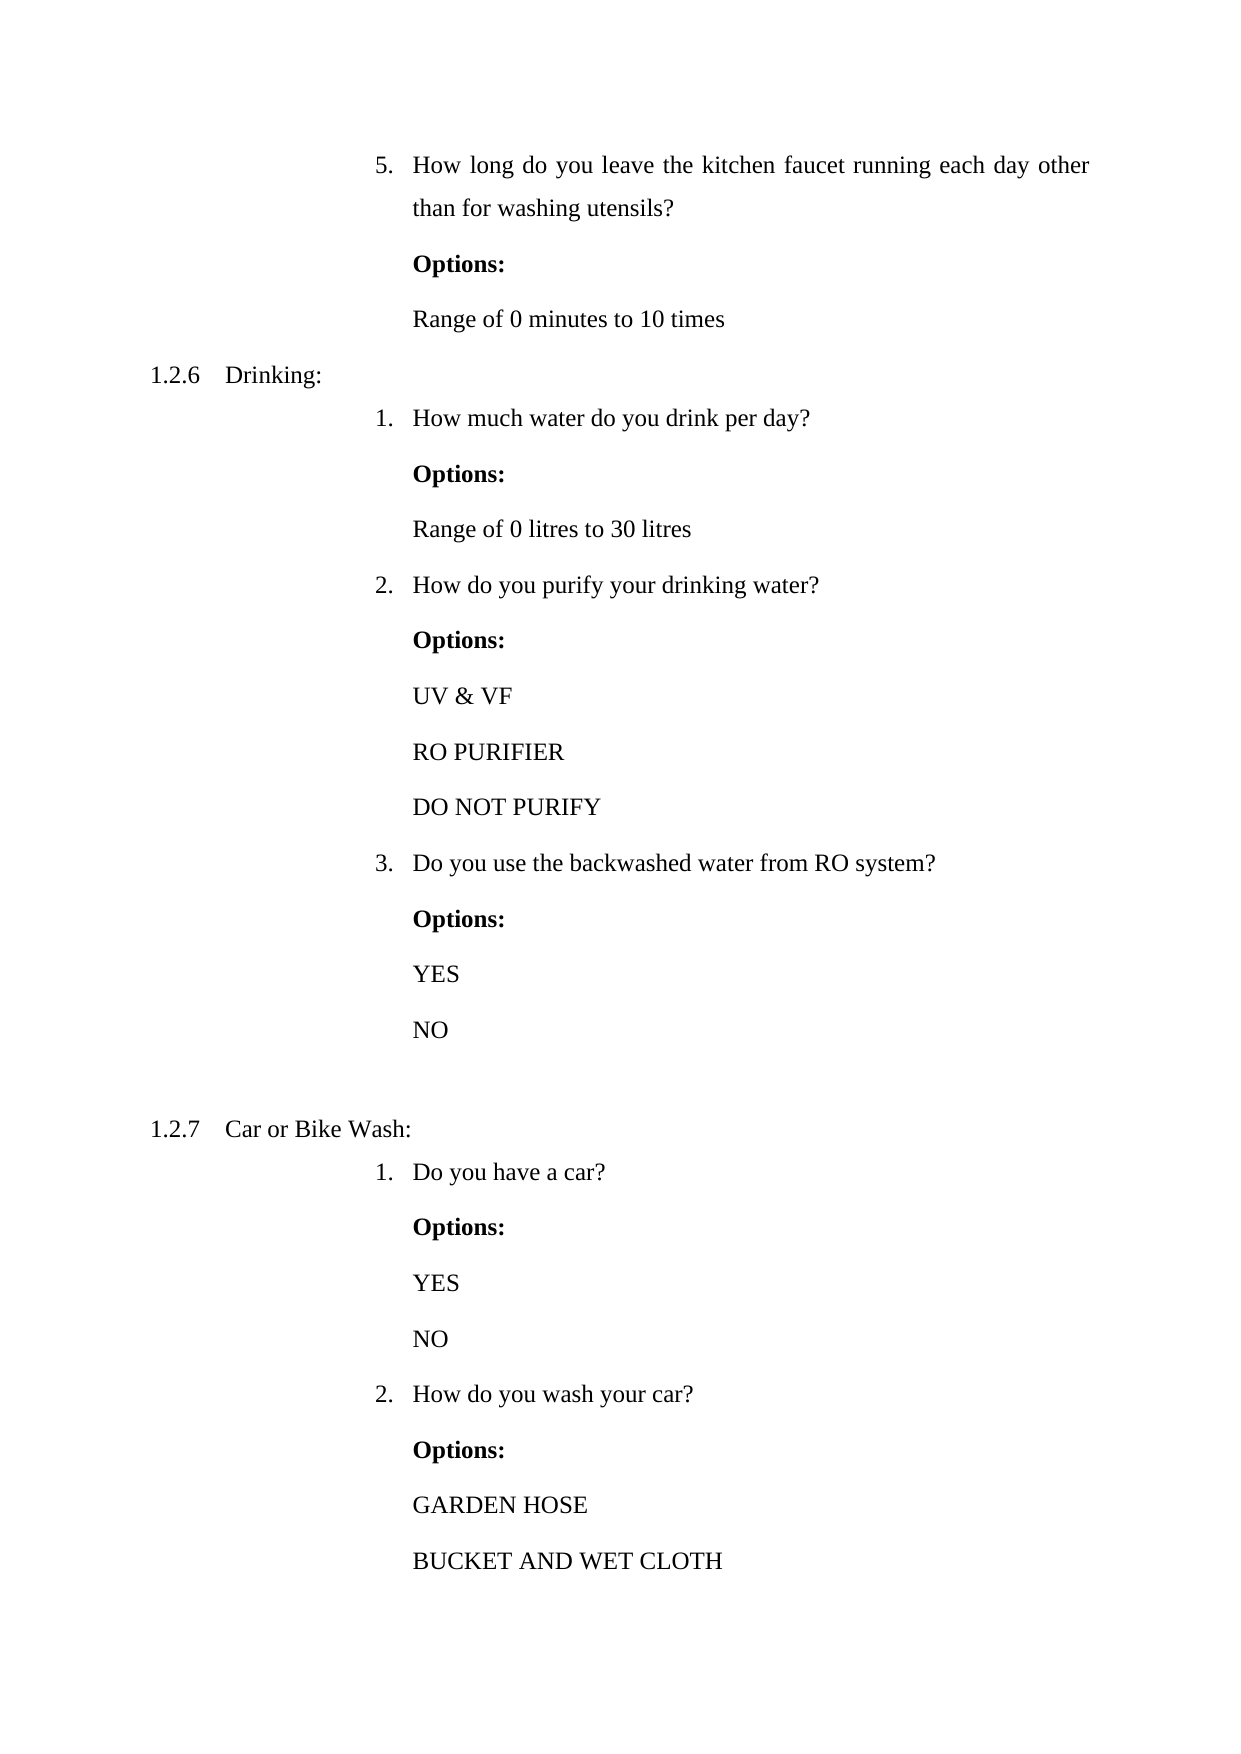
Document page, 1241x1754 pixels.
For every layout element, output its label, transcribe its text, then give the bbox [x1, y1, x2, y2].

list Do you use the backwashed water from RO system? [375, 848, 1090, 877]
text NO [412, 1324, 1090, 1352]
text NO [412, 1015, 1090, 1044]
text Options: [412, 626, 1090, 654]
text Range of 0 litres to 30 litres [412, 514, 1090, 543]
list Do you have a car? [375, 1157, 1090, 1186]
text GARDEN HOSE [412, 1491, 1090, 1519]
text YES [412, 1268, 1090, 1297]
list How much water do you drink per day? [375, 403, 1090, 432]
text Options: [412, 249, 1090, 277]
text Options: [412, 904, 1090, 932]
text RO PURIFIER [412, 737, 1090, 766]
text Options: [412, 1435, 1090, 1464]
text Range of 0 minutes to 10 times [412, 304, 1090, 333]
text DO NOT PURIFY [412, 792, 1090, 821]
list How long do you leave the kitchen faucet running each day other than for washing utensils? [375, 150, 1090, 222]
text Options: [412, 459, 1090, 487]
list Drinking: [150, 360, 1090, 389]
text Options: [412, 1212, 1090, 1241]
list Car or Bike Wash: [150, 1114, 1090, 1142]
list How do you purify your drinking water? [375, 570, 1090, 599]
text UV & VF [412, 681, 1090, 710]
text BUCKET AND WET CLOTH [412, 1546, 1090, 1575]
text YES [412, 959, 1090, 988]
list How do you wash your car? [375, 1379, 1090, 1408]
